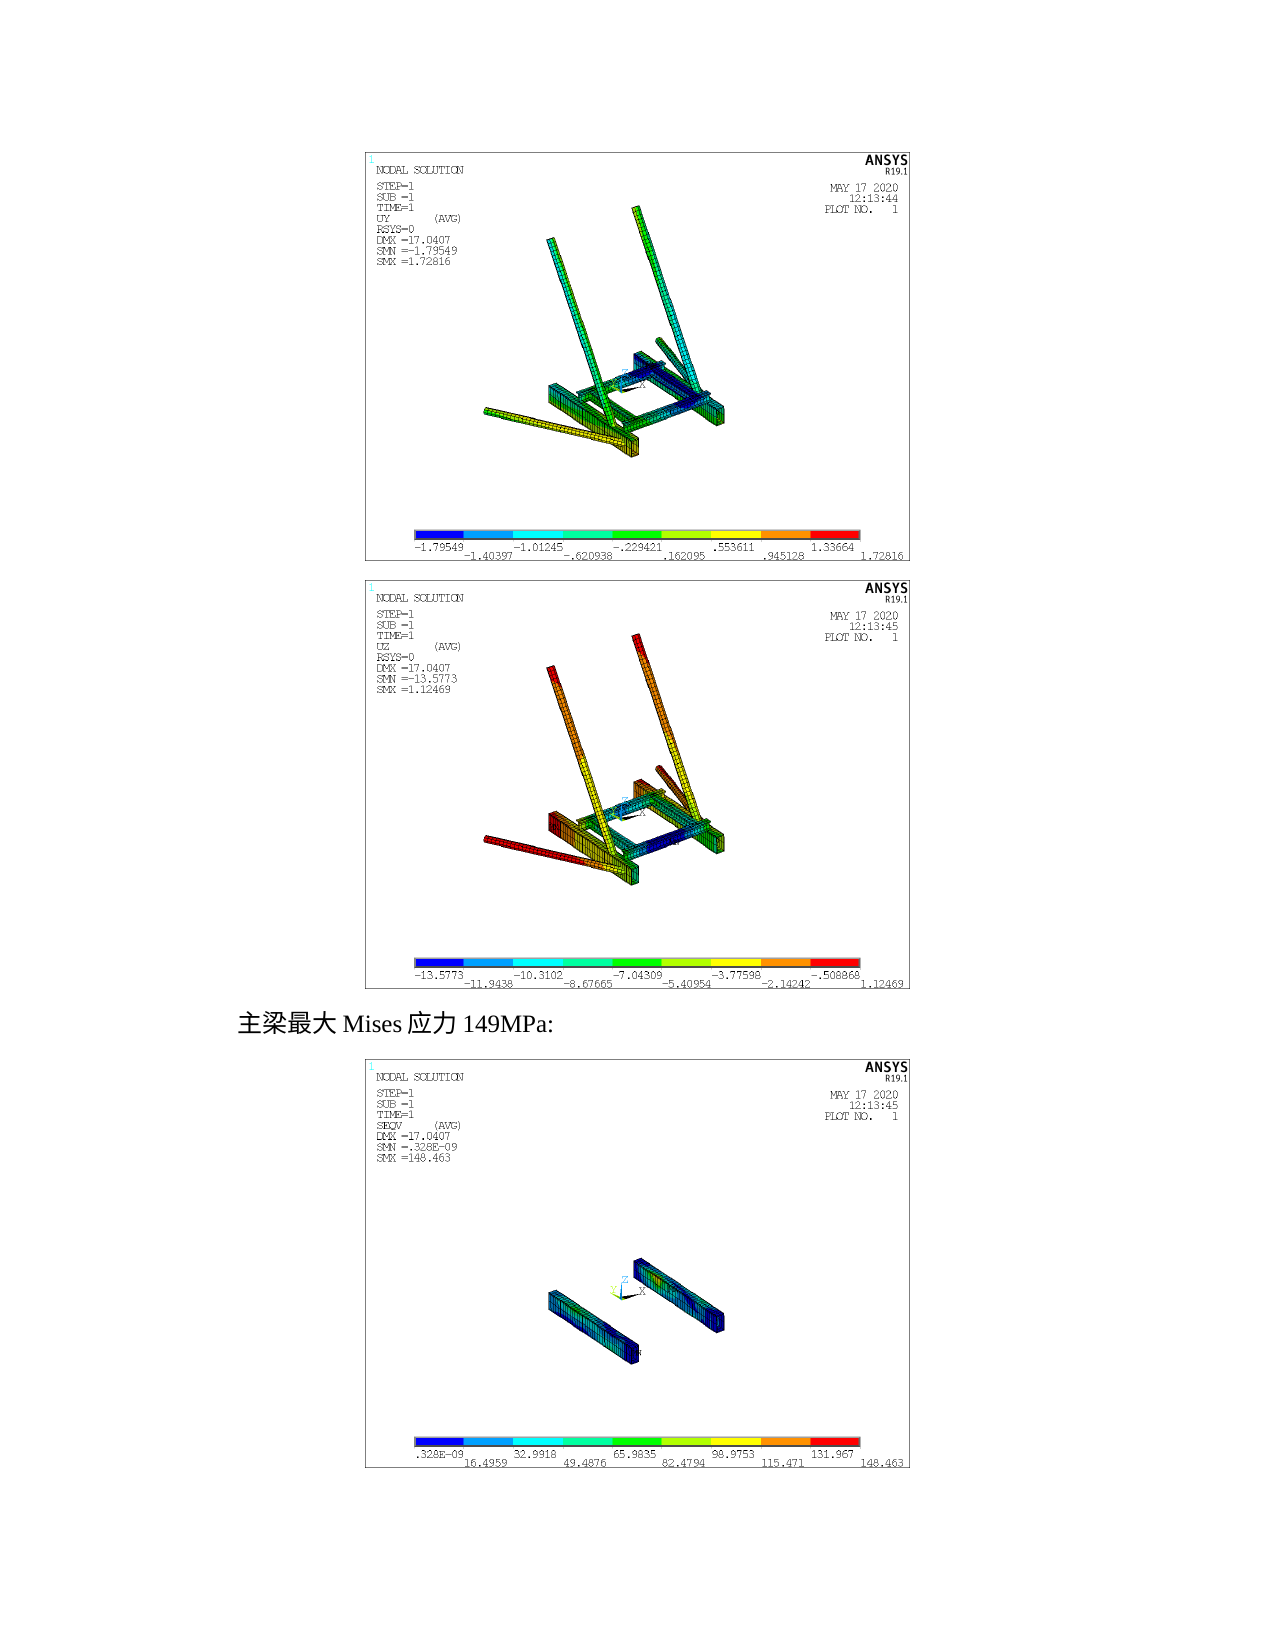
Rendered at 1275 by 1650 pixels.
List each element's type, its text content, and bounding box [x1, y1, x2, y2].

text 主梁最大Mises应力149MPa: [187, 1006, 1087, 1040]
picture [362, 150, 913, 564]
picture [362, 1056, 913, 1471]
picture [362, 577, 913, 992]
